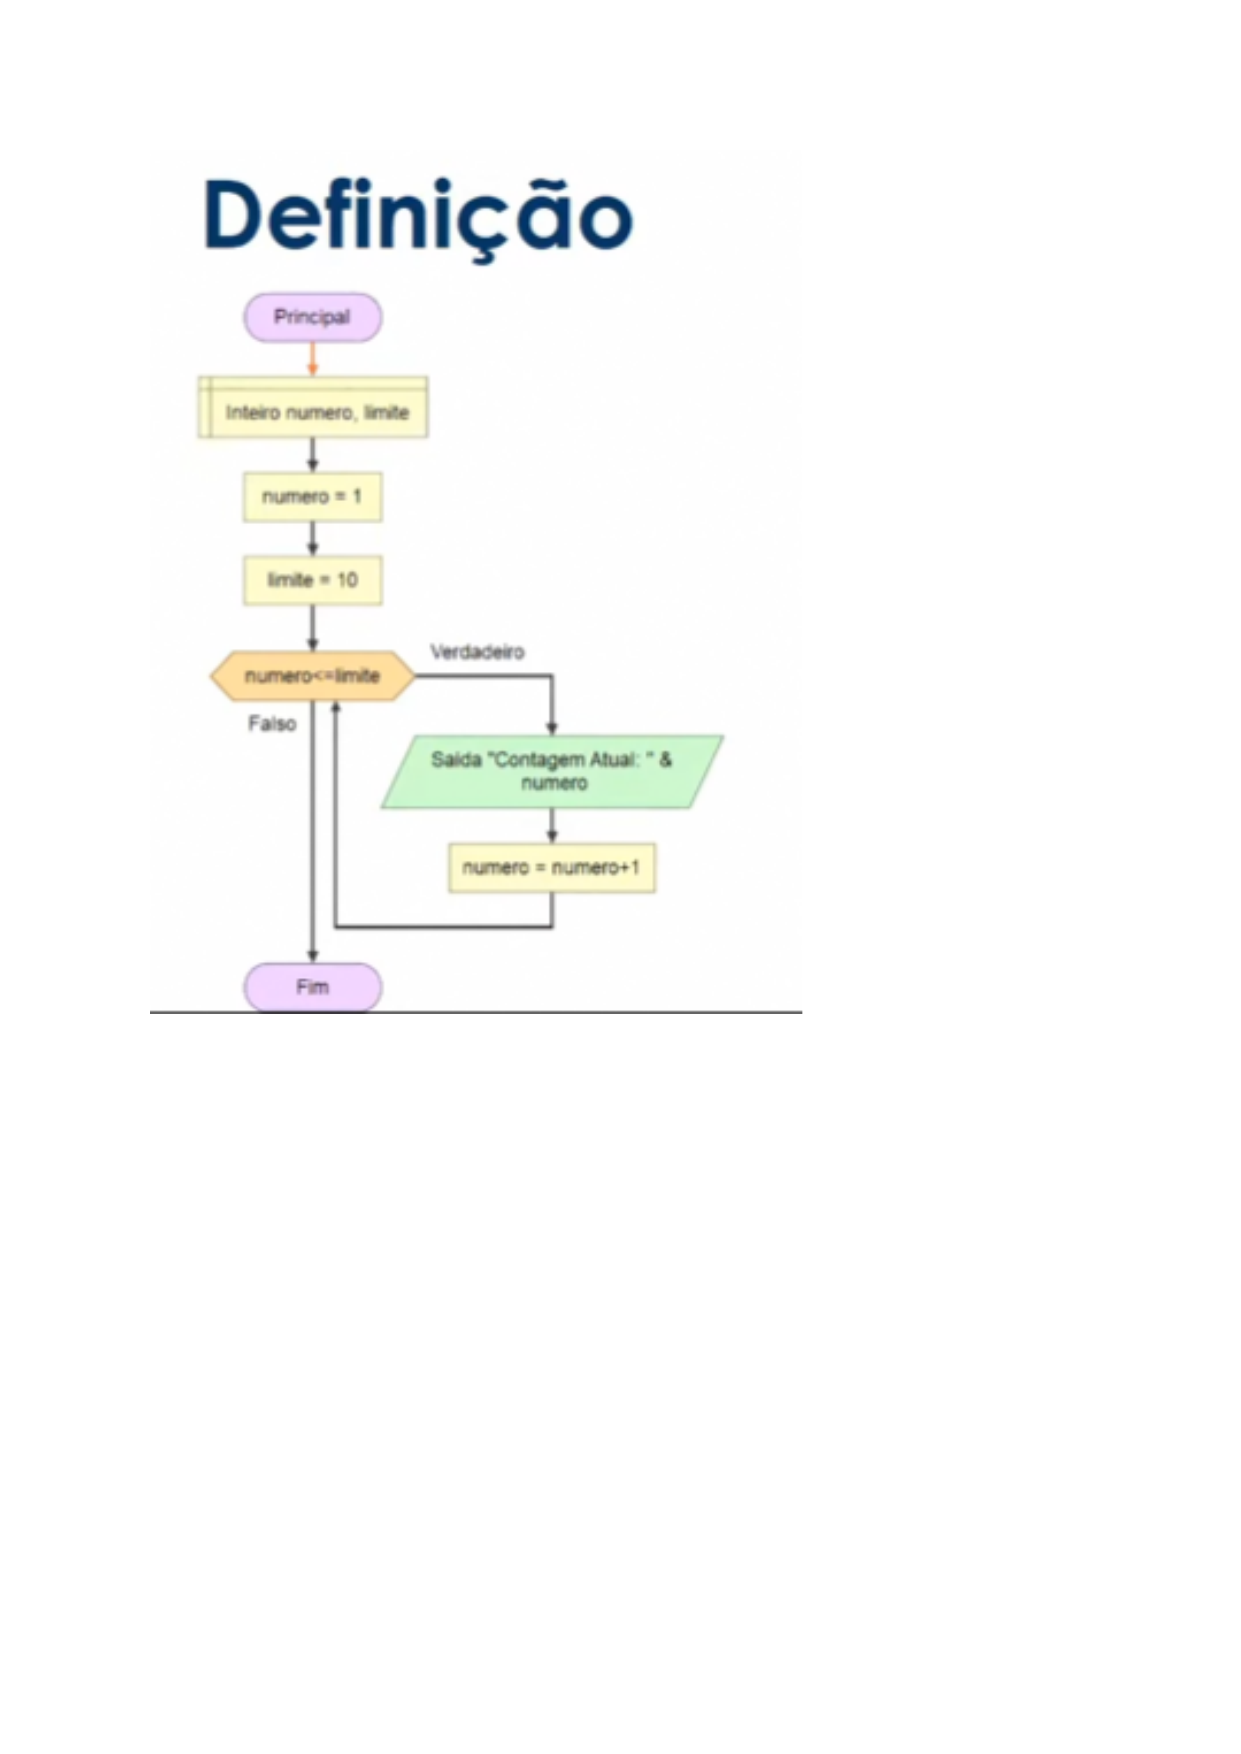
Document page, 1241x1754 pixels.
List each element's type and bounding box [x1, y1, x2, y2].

picture [150, 150, 803, 1014]
